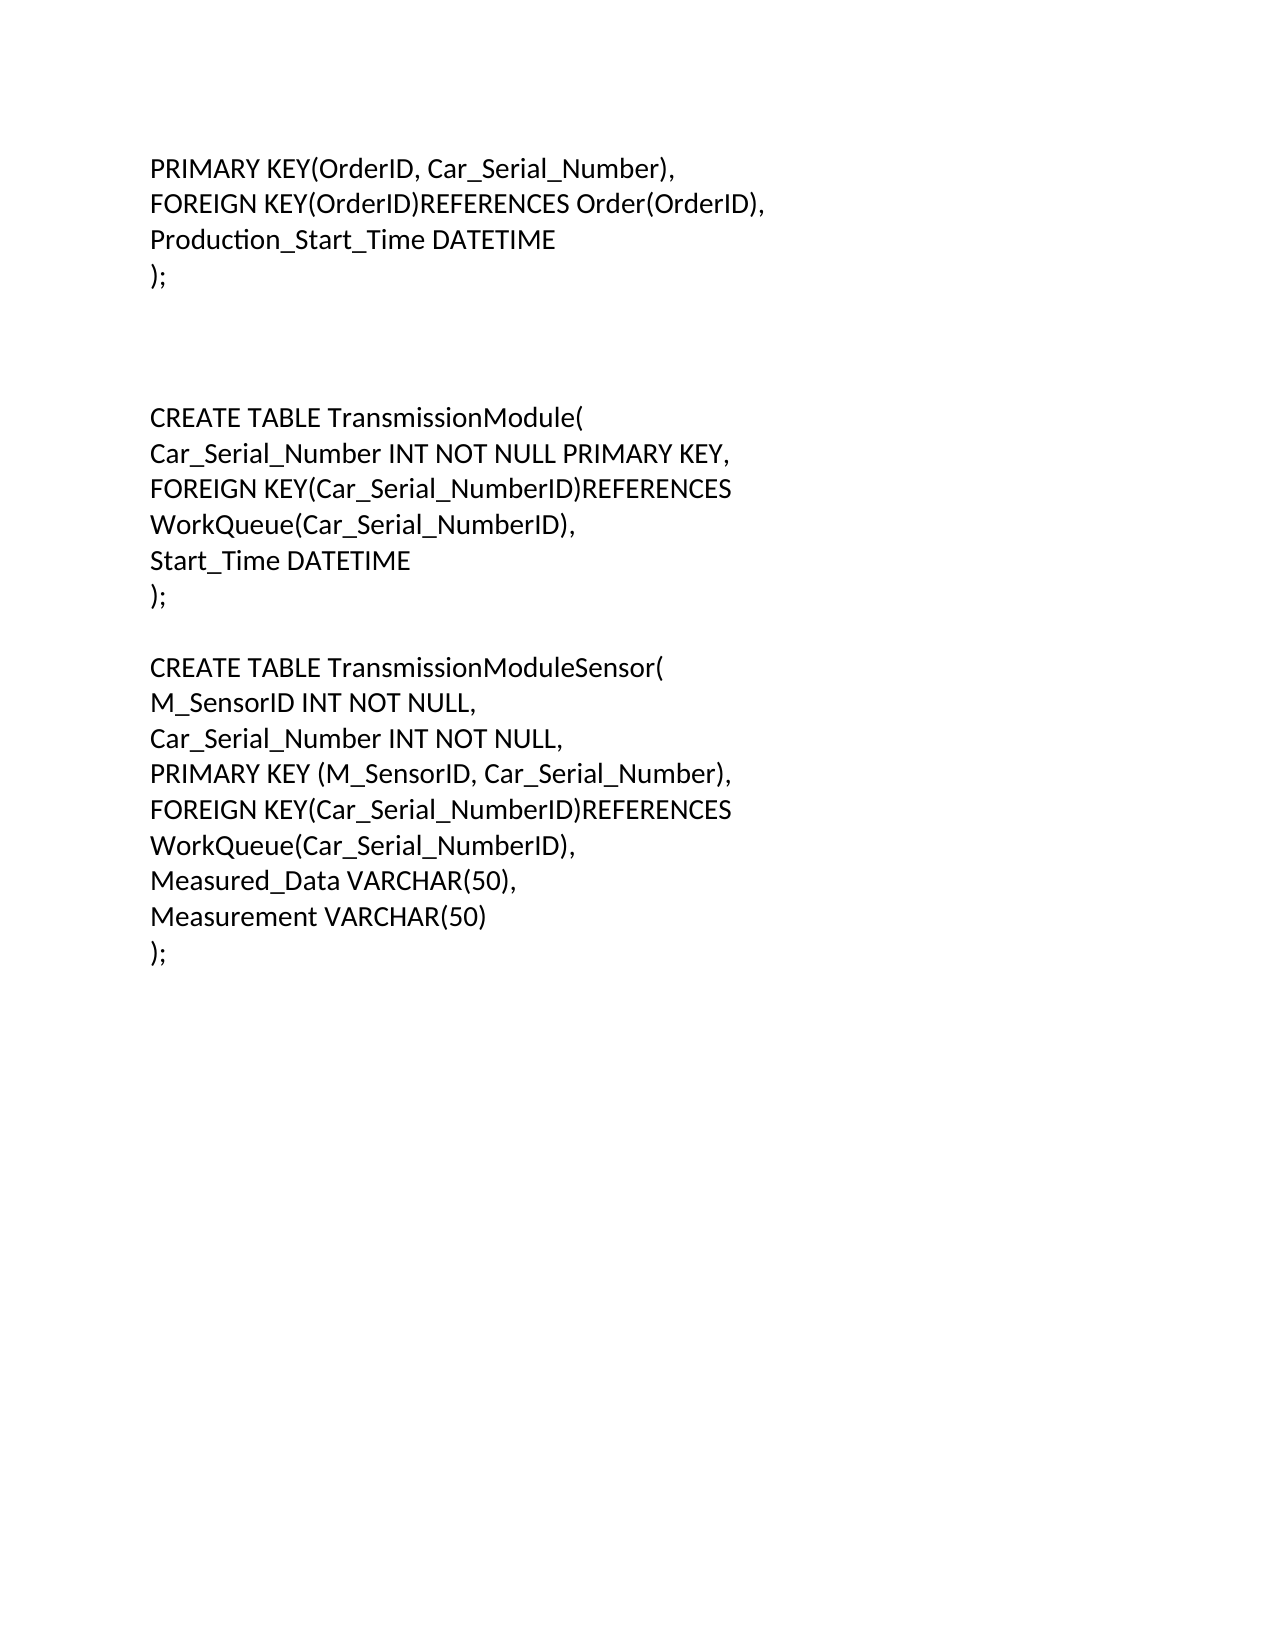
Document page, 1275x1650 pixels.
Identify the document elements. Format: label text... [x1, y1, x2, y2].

text FOREIGN KEY(Car_Serial_NumberID)REFERENCES WorkQueue(Car_Serial_NumberID), [150, 791, 1125, 862]
text FOREIGN KEY(OrderID)REFERENCES Order(OrderID), [150, 186, 1125, 221]
text CREATE TABLE TransmissionModuleSensor( [150, 649, 1125, 684]
text ); [150, 934, 1125, 969]
text Measured_Data VARCHAR(50), [150, 862, 1125, 898]
text ); [150, 577, 1125, 613]
text FOREIGN KEY(Car_Serial_NumberID)REFERENCES WorkQueue(Car_Serial_NumberID), [150, 471, 1125, 542]
text Measurement VARCHAR(50) [150, 898, 1125, 934]
text Car_Serial_Number INT NOT NULL, [150, 720, 1125, 756]
text CREATE TABLE TransmissionModule( [150, 399, 1125, 435]
text Start_Time DATETIME [150, 542, 1125, 577]
text PRIMARY KEY(OrderID, Car_Serial_Number), [150, 150, 1125, 186]
text Production_Start_Time DATETIME [150, 221, 1125, 257]
text PRIMARY KEY (M_SensorID, Car_Serial_Number), [150, 756, 1125, 791]
text Car_Serial_Number INT NOT NULL PRIMARY KEY, [150, 435, 1125, 471]
text ); [150, 257, 1125, 292]
text M_SensorID INT NOT NULL, [150, 684, 1125, 720]
